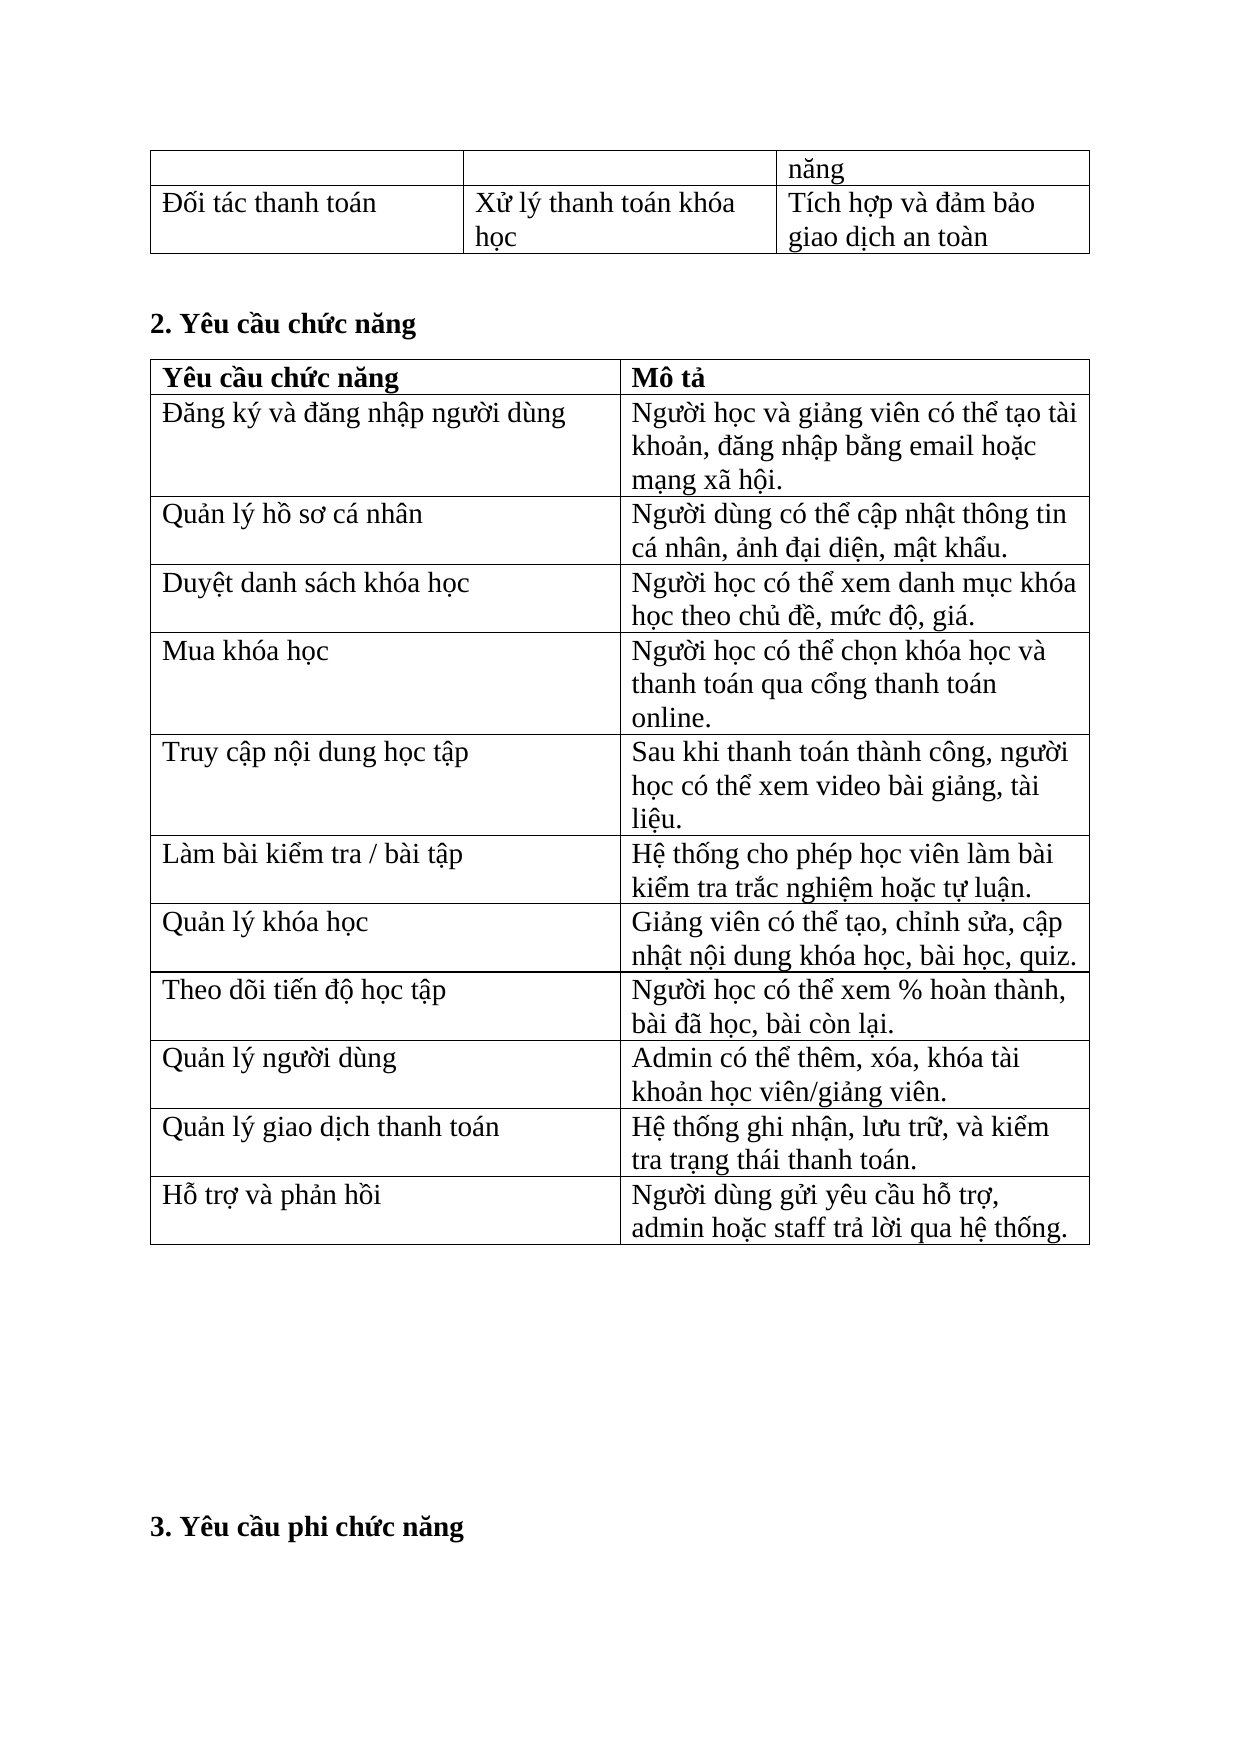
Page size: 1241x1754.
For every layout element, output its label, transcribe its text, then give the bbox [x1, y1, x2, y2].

table_cell Người học và giảng viên có thể tạo tài khoản, đăng nhập bằng email hoặc mạng xã hội. [621, 395, 1089, 496]
table_cell Truy cập nội dung học tập [151, 735, 620, 835]
table_cell Quản lý khóa học [151, 904, 620, 971]
table_header Mô tả [621, 360, 1089, 394]
table_cell Sau khi thanh toán thành công, người học có thể xem video bài giảng, tài liệu. [621, 735, 1089, 835]
table_cell Người dùng gửi yêu cầu hỗ trợ, admin hoặc staff trả lời qua hệ thống. [621, 1177, 1089, 1244]
table_cell Đăng ký và đăng nhập người dùng [151, 395, 620, 496]
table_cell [151, 151, 463, 184]
table_cell Quản lý người dùng [151, 1041, 620, 1108]
text 3. Yêu cầu phi chức năng [150, 1509, 1090, 1543]
table_cell Quản lý giao dịch thanh toán [151, 1109, 620, 1176]
table_cell Xử lý thanh toán khóa học [464, 186, 776, 253]
table_cell Quản lý hồ sơ cá nhân [151, 497, 620, 564]
table_cell Theo dõi tiến độ học tập [151, 973, 620, 1039]
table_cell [777, 151, 1089, 184]
table_cell Làm bài kiểm tra / bài tập [151, 836, 620, 903]
table_cell Hỗ trợ và phản hồi [151, 1177, 620, 1244]
table_cell Tích hợp và đảm bảo giao dịch an toàn [777, 186, 1089, 253]
table_cell Hệ thống cho phép học viên làm bài kiểm tra trắc nghiệm hoặc tự luận. [621, 836, 1089, 903]
table_cell Người học có thể chọn khóa học và thanh toán qua cổng thanh toán online. [621, 633, 1089, 733]
table_cell Duyệt danh sách khóa học [151, 565, 620, 632]
table_cell Hệ thống ghi nhận, lưu trữ, và kiểm tra trạng thái thanh toán. [621, 1109, 1089, 1176]
table_header Yêu cầu chức năng [151, 360, 620, 394]
text 2. Yêu cầu chức năng [150, 307, 1090, 340]
table_cell Admin có thể thêm, xóa, khóa tài khoản học viên/giảng viên. [621, 1041, 1089, 1108]
table_cell Người học có thể xem % hoàn thành, bài đã học, bài còn lại. [621, 973, 1089, 1039]
table_cell Người học có thể xem danh mục khóa học theo chủ đề, mức độ, giá. [621, 565, 1089, 632]
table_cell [464, 151, 776, 184]
table_cell Mua khóa học [151, 633, 620, 733]
table_cell Đối tác thanh toán [151, 186, 463, 253]
table_cell Người dùng có thể cập nhật thông tin cá nhân, ảnh đại diện, mật khẩu. [621, 497, 1089, 564]
table_cell Giảng viên có thể tạo, chỉnh sửa, cập nhật nội dung khóa học, bài học, quiz. [621, 904, 1089, 971]
